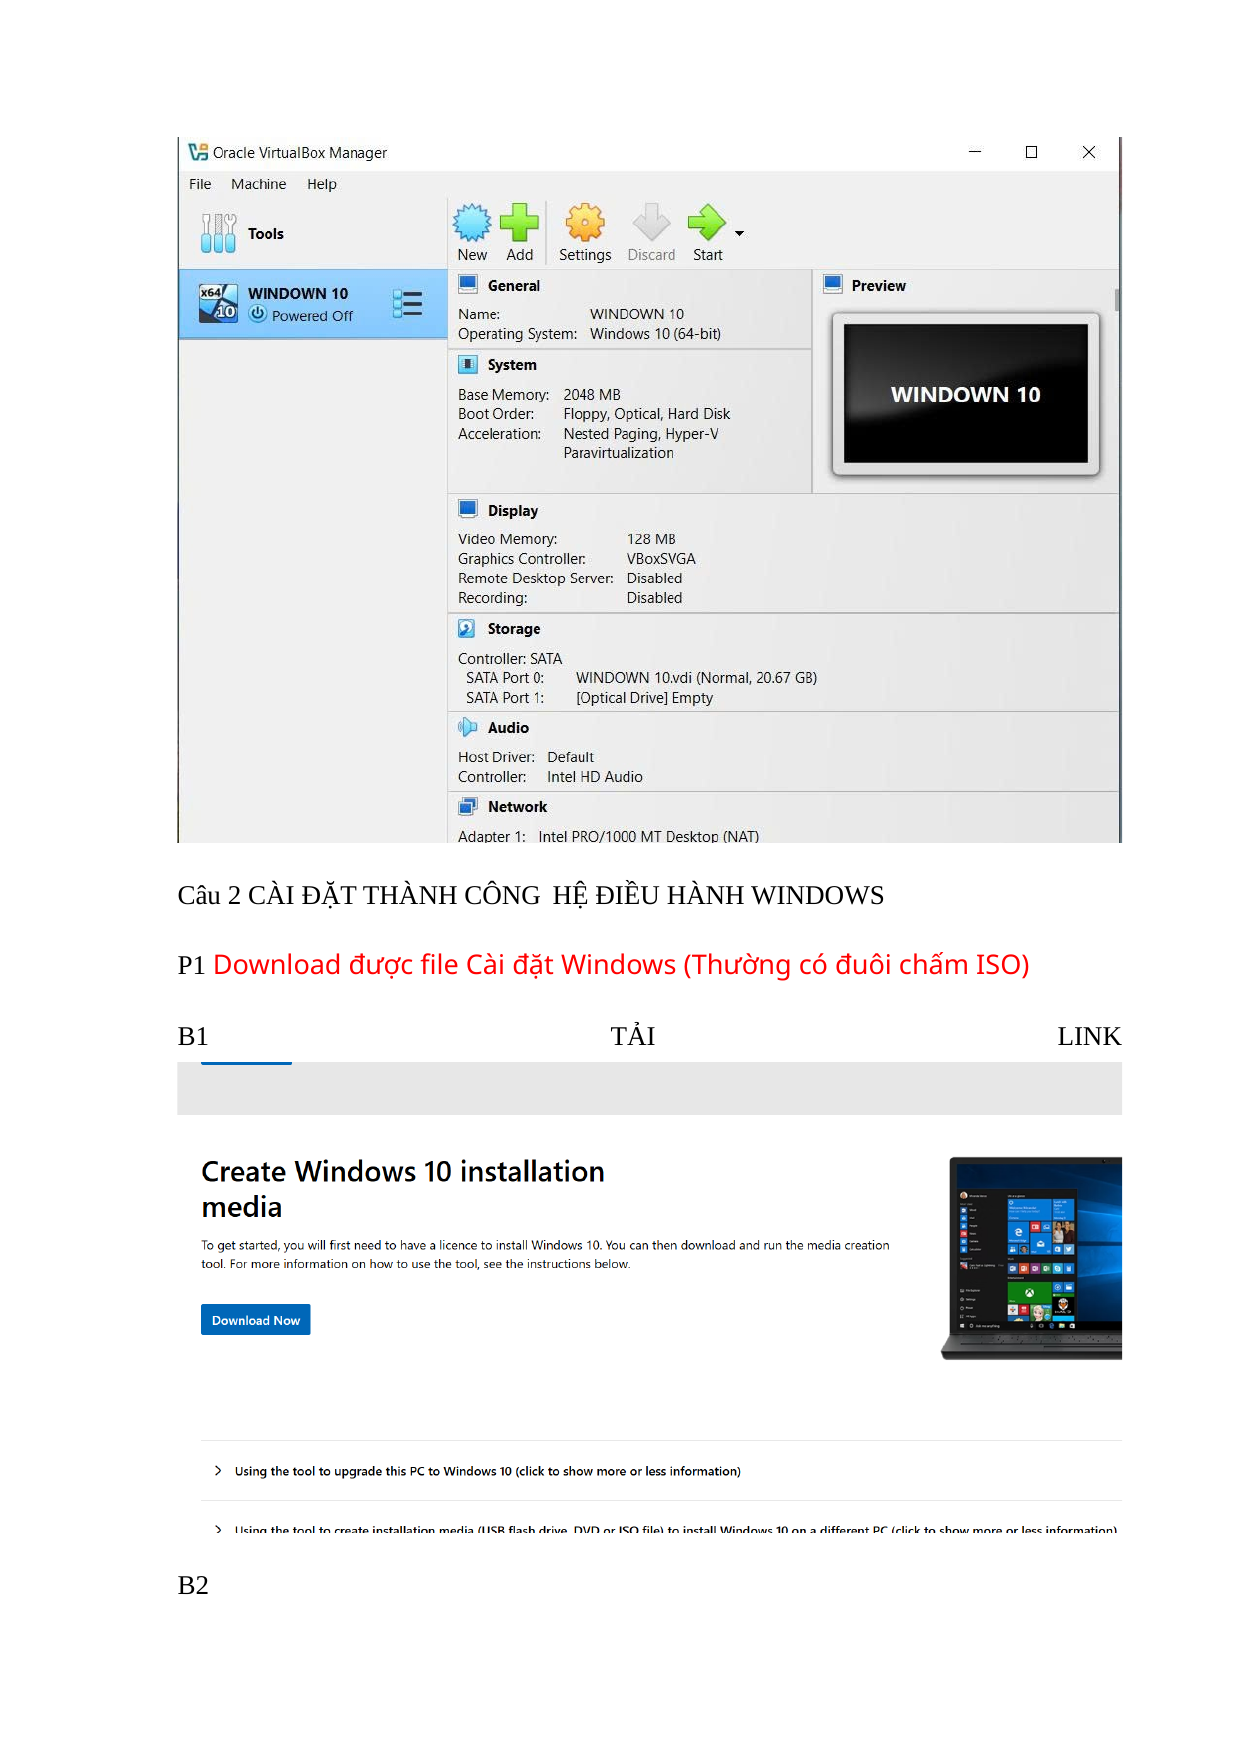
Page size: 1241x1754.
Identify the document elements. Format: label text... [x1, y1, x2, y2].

text B1 TẢI LINK [177, 1020, 1122, 1062]
picture [177, 137, 1123, 843]
text P1 Download được file Cài đặt Windows (Thường có đuôi chấm ISO) [177, 946, 1122, 983]
picture [177, 1062, 1123, 1533]
text Câu 2 CÀI ĐẶT THÀNH CÔNG HỆ ĐIỀU HÀNH WINDOWS [177, 879, 1122, 910]
text B2 [177, 1569, 1122, 1600]
